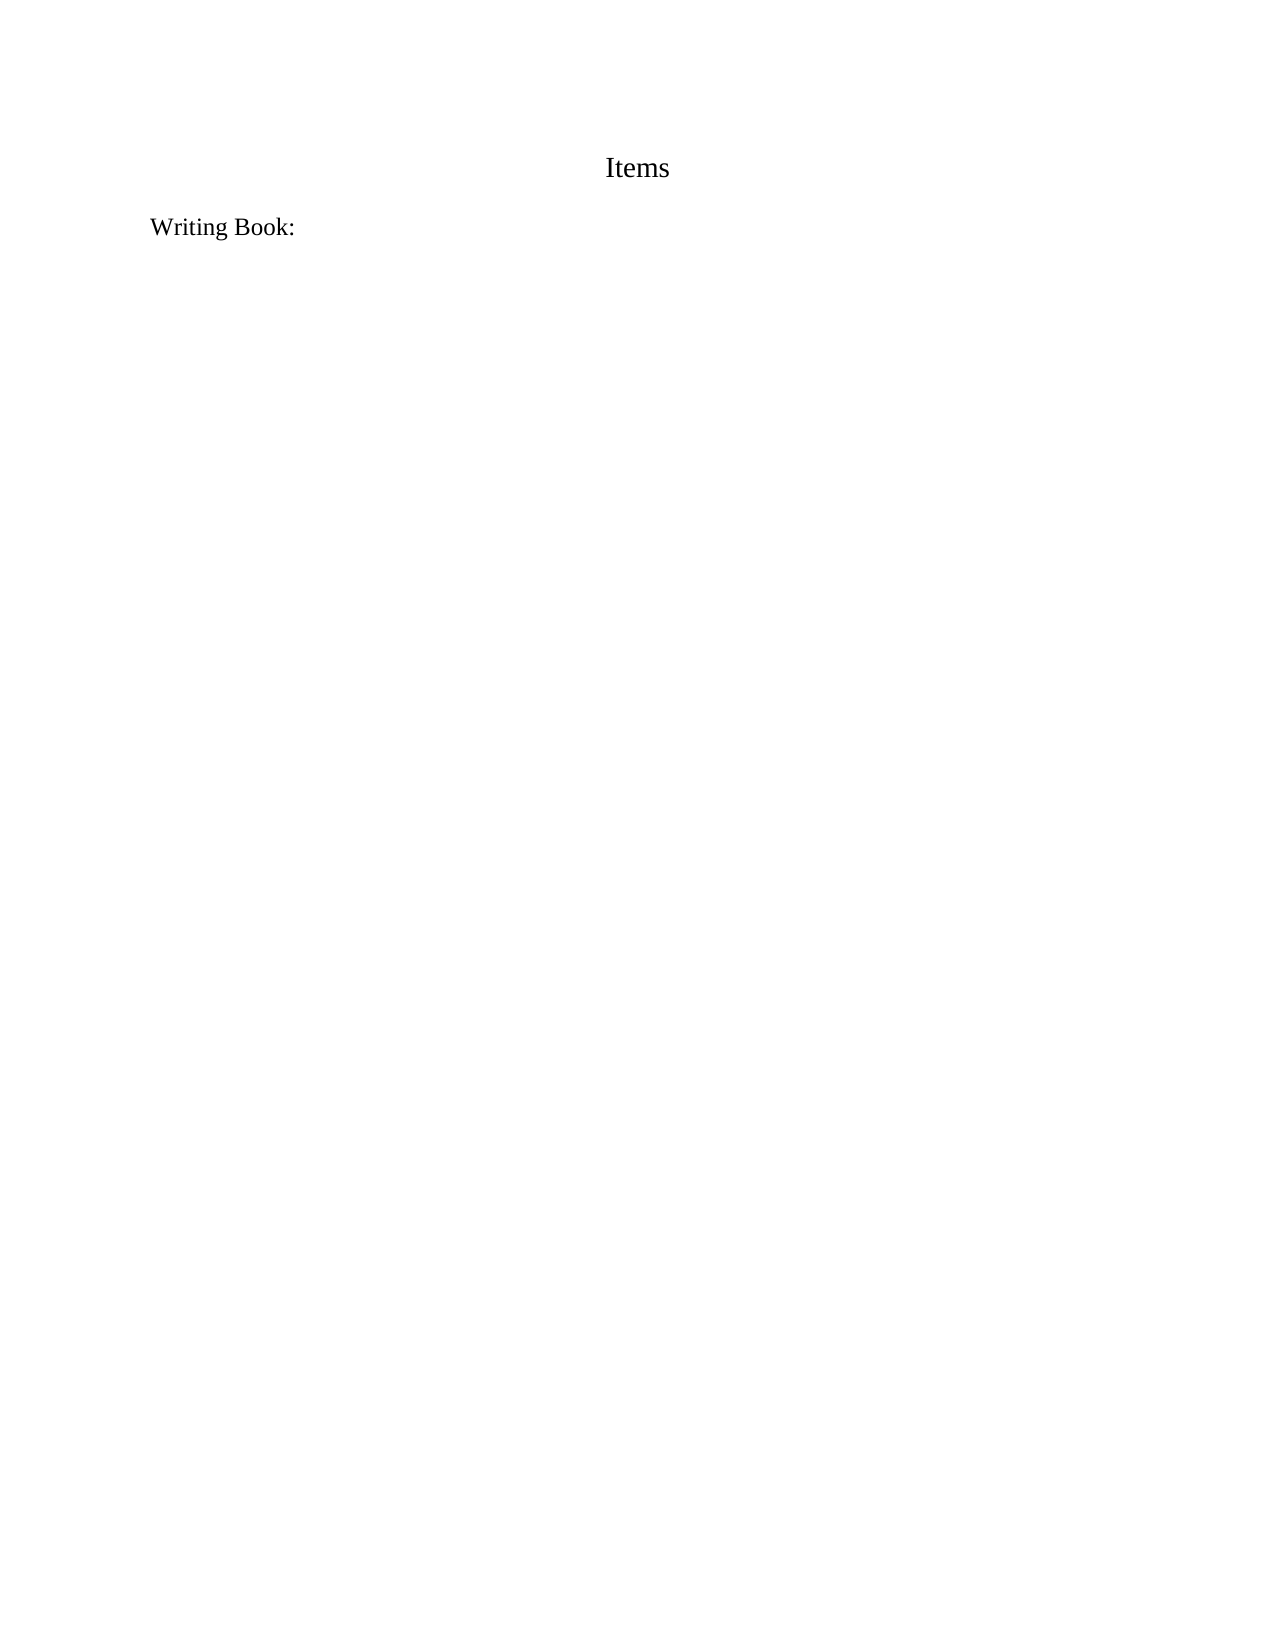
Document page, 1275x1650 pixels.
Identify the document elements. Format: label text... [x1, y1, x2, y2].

text Items [150, 150, 1125, 183]
text Writing Book: [150, 212, 1125, 241]
